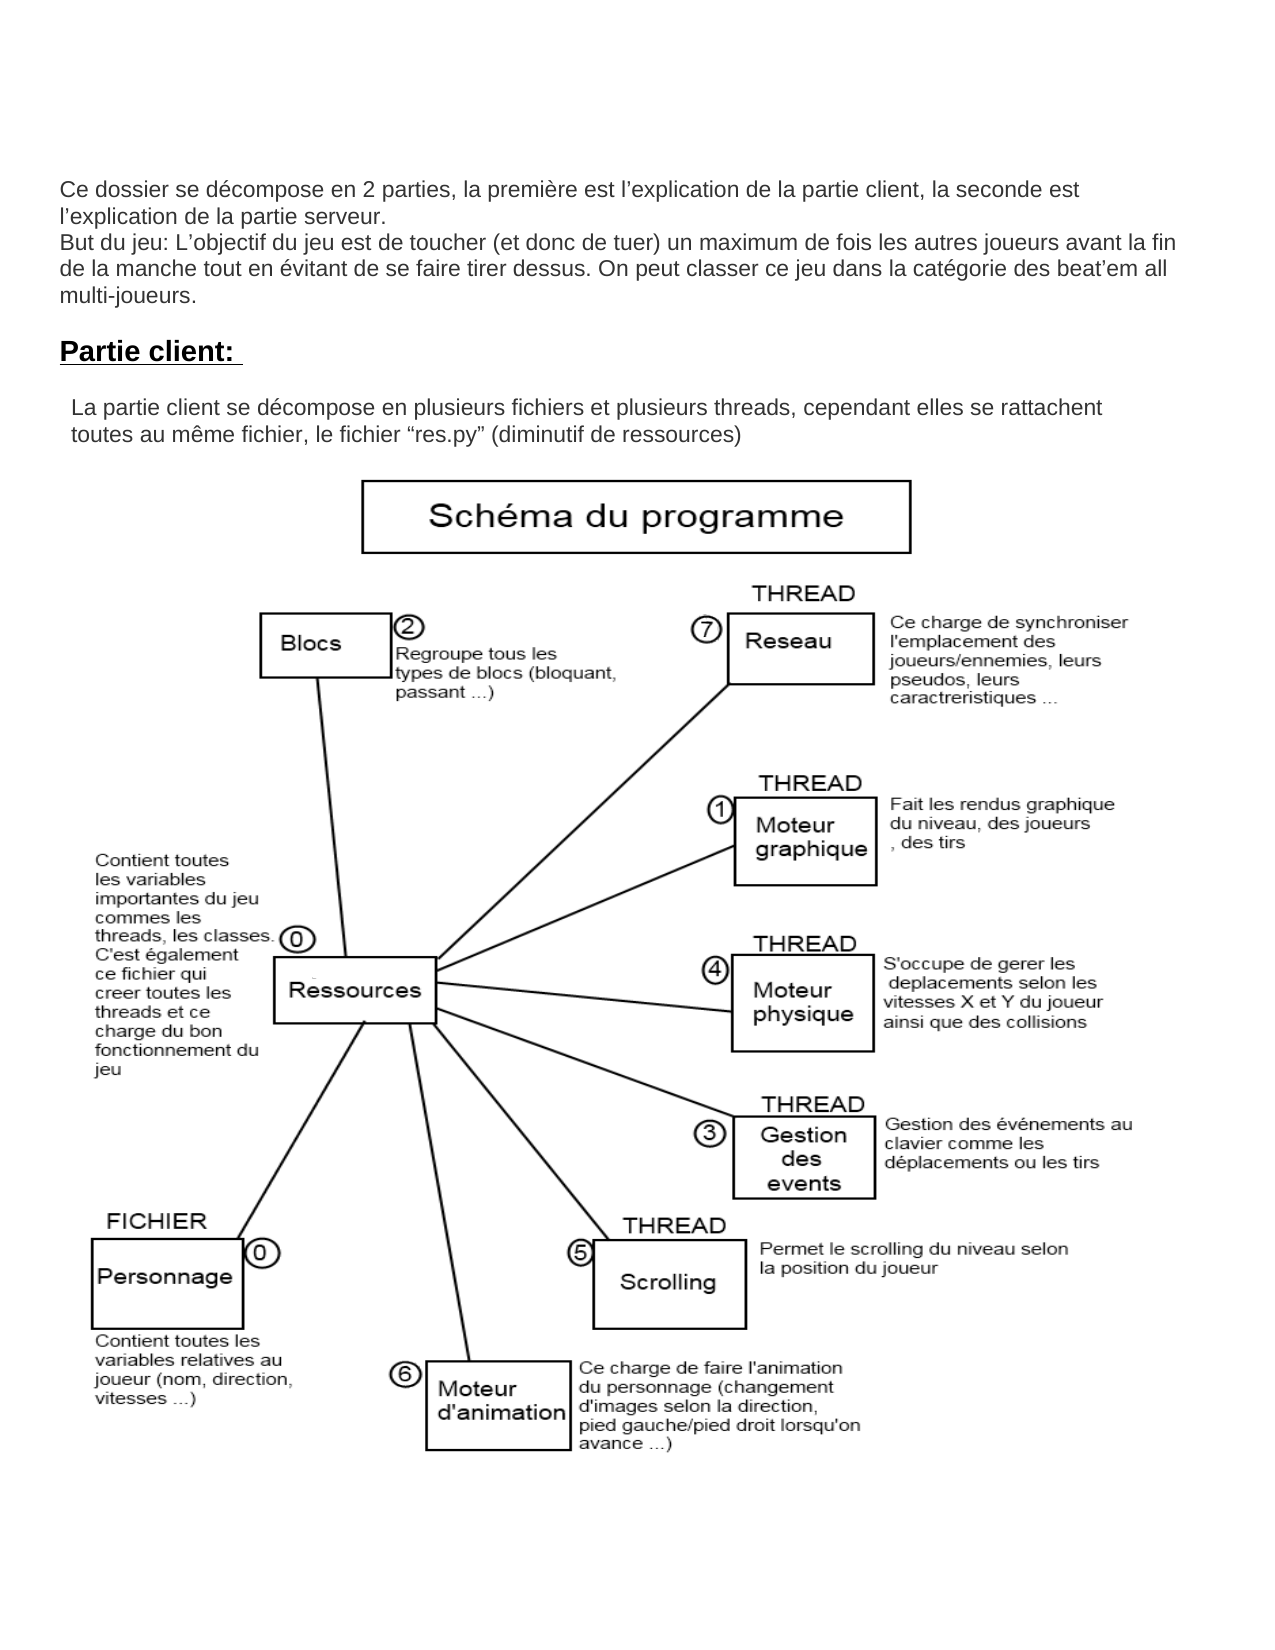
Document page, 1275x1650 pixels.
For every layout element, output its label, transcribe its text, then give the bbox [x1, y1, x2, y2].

text Ce dossier se décompose en 2 parties, la première est l’explication de la partie client, la seconde est l’explication de la partie serveur. [387, 176, 1195, 229]
text But du jeu: L’objectif du jeu est de toucher (et donc de tuer) un maximum de fois les autres joueurs avant la fin de la manche tout en évitant de se faire tirer dessus. On peut classer ce jeu dans la catégorie des beat’em all multi-joueurs. [191, 229, 1195, 308]
text Partie client: [59, 334, 1195, 368]
text La partie client se décompose en plusieurs fichiers et plusieurs threads, cependant elles se rattachent toutes au même fichier, le fichier “res.py” (diminutif de ressources) [742, 394, 1113, 447]
picture [87, 462, 1166, 1650]
